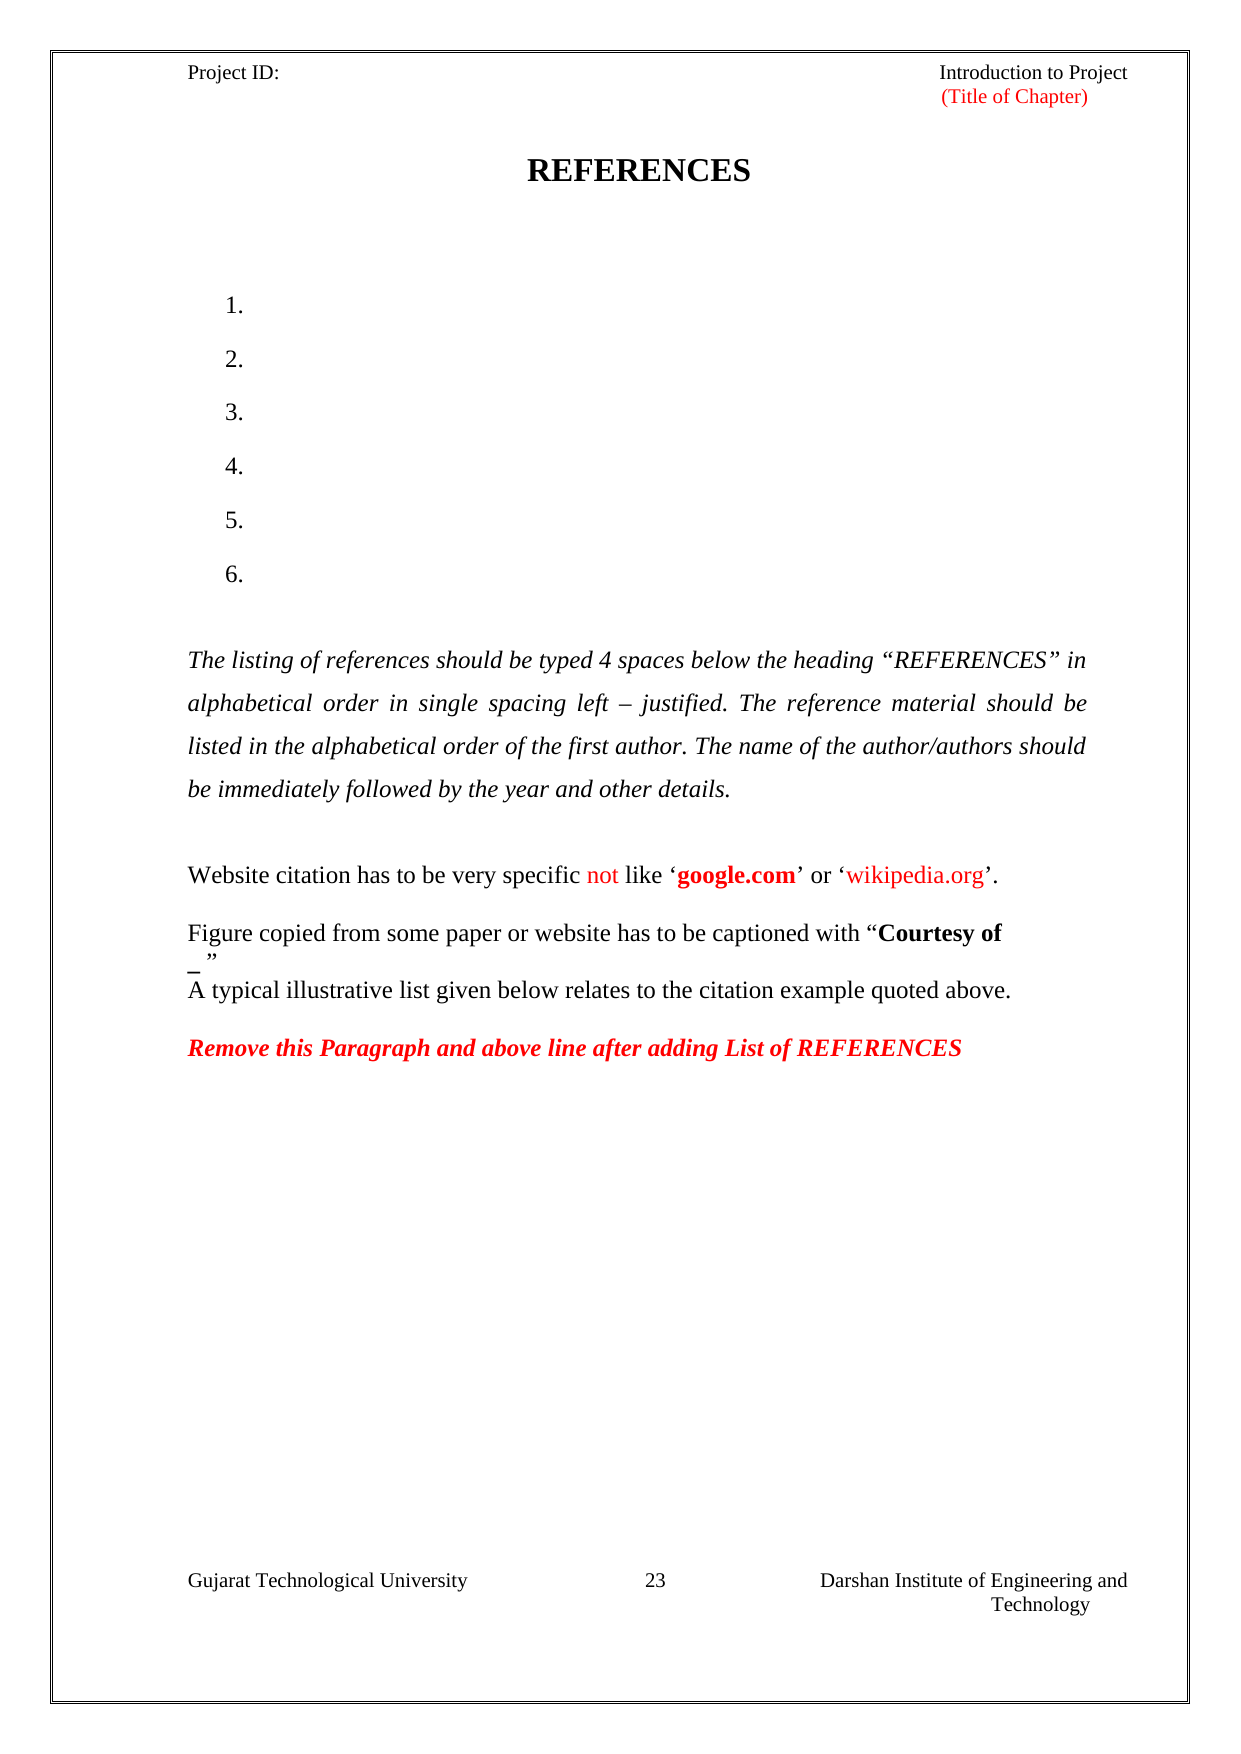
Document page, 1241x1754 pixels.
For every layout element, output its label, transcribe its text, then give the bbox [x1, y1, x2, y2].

text Website citation has to be very specific not like ‘google.com’ or ‘wikipedia.org’. [187, 861, 1090, 889]
text Remove this Paragraph and above line after adding List of REFERENCES [187, 1033, 1090, 1062]
text A typical illustrative list given below relates to the citation example quoted above. [187, 976, 1090, 1004]
text Figure copied from some paper or website has to be captioned with “Courtesy of [187, 918, 1090, 947]
text _ ” [187, 947, 1090, 976]
text The listing of references should be typed 4 spaces below the heading “REFERENCES” in alphabetical order in single spacing left – justified. The reference material should be listed in the alphabetical order of the first author. The name of the author/authors should be immediately followed by the year and other details. [187, 645, 1090, 803]
text REFERENCES [187, 150, 1090, 188]
